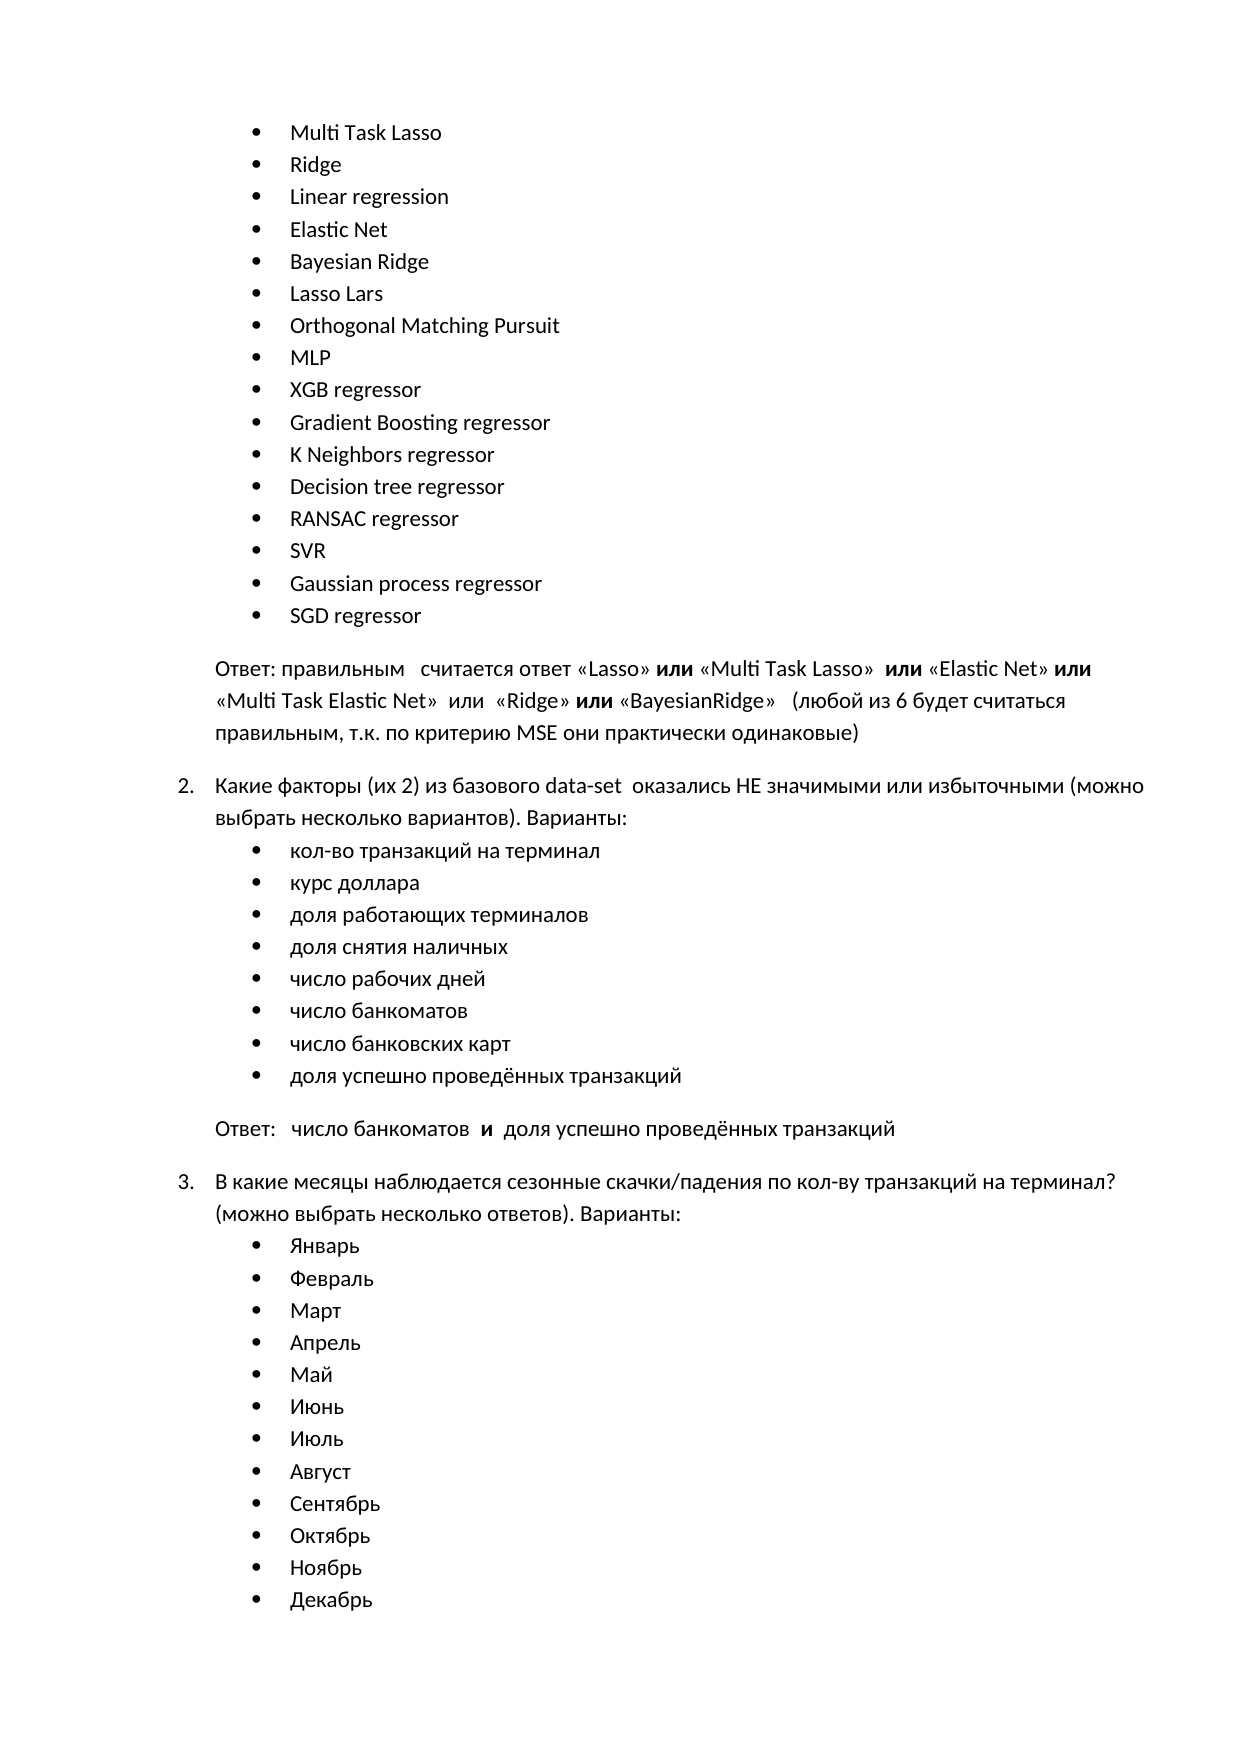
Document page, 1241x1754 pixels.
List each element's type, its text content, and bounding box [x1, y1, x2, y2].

list число рабочих дней [252, 964, 1152, 992]
list Elastic Net [252, 215, 1152, 243]
text Ответ: число банкоматов и доля успешно проведённых транзакций [215, 1114, 1152, 1142]
list курс доллара [252, 868, 1152, 896]
list В какие месяцы наблюдается сезонные скачки/падения по кол-ву транзакций на терминал? (можно выбрать несколько ответов). Варианты: [177, 1167, 1152, 1227]
list SGD regressor [252, 601, 1152, 629]
list K Neighbors regressor [252, 440, 1152, 468]
list Ridge [252, 150, 1152, 178]
list Ноябрь [252, 1553, 1152, 1581]
list Сентябрь [252, 1489, 1152, 1517]
list Bayesian Ridge [252, 247, 1152, 275]
list Orthogonal Matching Pursuit [252, 311, 1152, 339]
list число банкоматов [252, 997, 1152, 1025]
list XGB regressor [252, 376, 1152, 404]
list SVR [252, 537, 1152, 564]
list Январь [252, 1231, 1152, 1259]
list Lasso Lars [252, 279, 1152, 307]
list Май [252, 1360, 1152, 1388]
list Multi Task Lasso [252, 118, 1152, 146]
list Decision tree regressor [252, 472, 1152, 500]
list Март [252, 1296, 1152, 1324]
list Октябрь [252, 1521, 1152, 1549]
list доля успешно проведённых транзакций [252, 1061, 1152, 1089]
list Август [252, 1457, 1152, 1485]
list доля работающих терминалов [252, 900, 1152, 928]
list MLP [252, 343, 1152, 371]
list число банковских карт [252, 1029, 1152, 1057]
list кол-во транзакций на терминал [252, 836, 1152, 864]
list Декабрь [252, 1586, 1152, 1613]
list Июнь [252, 1392, 1152, 1420]
list RANSAC regressor [252, 504, 1152, 532]
list Февраль [252, 1264, 1152, 1292]
list Gaussian process regressor [252, 569, 1152, 597]
list доля снятия наличных [252, 932, 1152, 960]
list Июль [252, 1424, 1152, 1453]
list Какие факторы (их 2) из базового data-set оказались НЕ значимыми или избыточными (можно выбрать несколько вариантов). Варианты: [177, 771, 1152, 832]
text Ответ: правильным считается ответ «Lasso» или «Multi Task Lasso» или «Elastic Net» или «Multi Task Elastic Net» или «Ridge» или «BayesianRidge» (любой из 6 будет считаться правильным, т.к. по критерию MSE они практически одинаковые) [215, 654, 1152, 746]
list Linear regression [252, 182, 1152, 211]
list Gradient Boosting regressor [252, 408, 1152, 436]
list Апрель [252, 1328, 1152, 1356]
